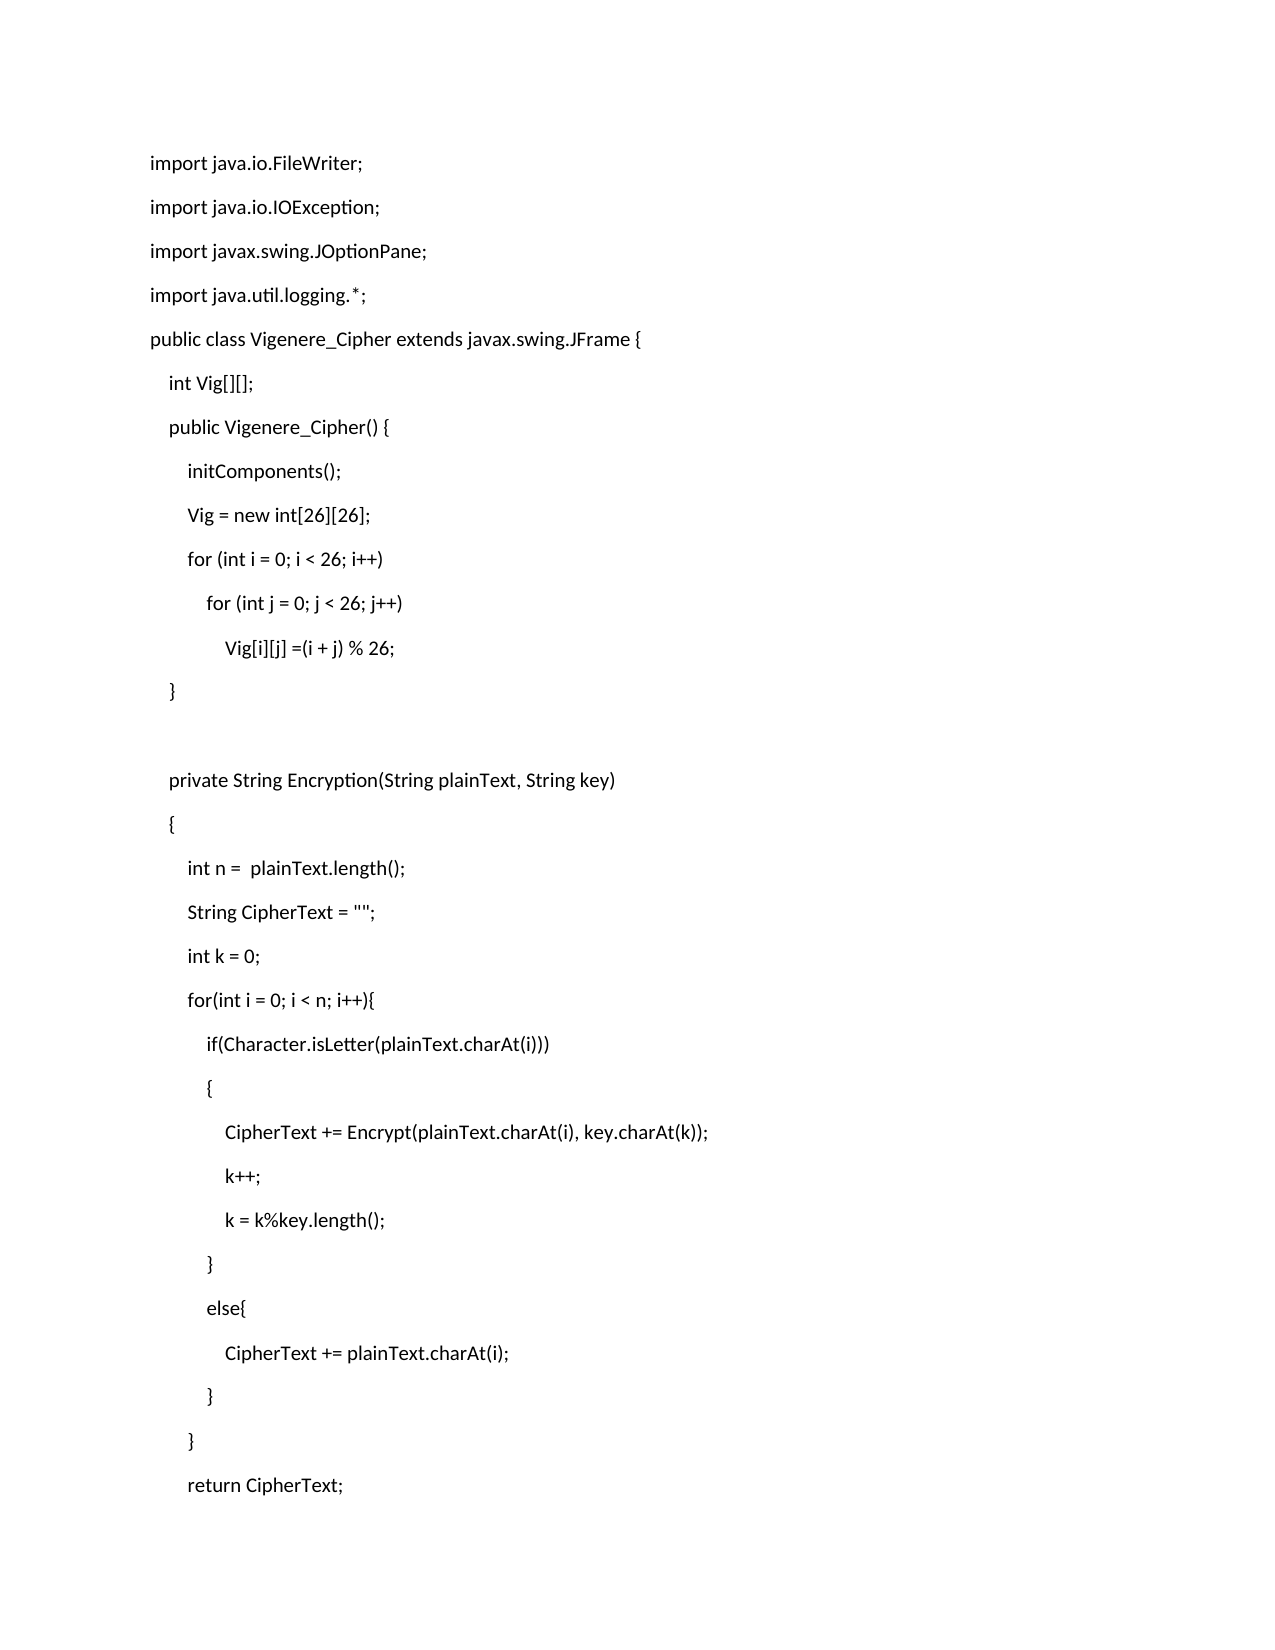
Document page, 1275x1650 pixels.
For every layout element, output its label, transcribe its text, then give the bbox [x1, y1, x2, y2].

text Vig[i][j] =(i + j) % 26; [150, 635, 1125, 660]
text for (int i = 0; i < 26; i++) [150, 547, 1125, 572]
text return CipherText; [150, 1472, 1125, 1497]
text k = k%key.length(); [150, 1207, 1125, 1233]
text import java.io.FileWriter; [150, 150, 1125, 175]
text int n = plainText.length(); [150, 855, 1125, 880]
text Vig = new int[26][26]; [150, 502, 1125, 528]
text public Vigenere_Cipher() { [150, 414, 1125, 440]
text int Vig[][]; [150, 370, 1125, 396]
text import javax.swing.JOptionPane; [150, 238, 1125, 263]
text int k = 0; [150, 943, 1125, 968]
text } [150, 1252, 1125, 1277]
text CipherText += plainText.charAt(i); [150, 1340, 1125, 1365]
text k++; [150, 1163, 1125, 1189]
text public class Vigenere_Cipher extends javax.swing.JFrame { [150, 326, 1125, 352]
text else{ [150, 1296, 1125, 1321]
text } [150, 1384, 1125, 1409]
text initComponents(); [150, 458, 1125, 484]
text { [150, 811, 1125, 836]
text import java.io.IOException; [150, 194, 1125, 219]
text if(Character.isLetter(plainText.charAt(i))) [150, 1031, 1125, 1057]
text { [150, 1075, 1125, 1101]
text } [150, 679, 1125, 704]
text for(int i = 0; i < n; i++){ [150, 987, 1125, 1013]
text for (int j = 0; j < 26; j++) [150, 591, 1125, 616]
text import java.util.logging.*; [150, 282, 1125, 308]
text CipherText += Encrypt(plainText.charAt(i), key.charAt(k)); [150, 1119, 1125, 1145]
text String CipherText = ""; [150, 899, 1125, 924]
text } [150, 1428, 1125, 1453]
text private String Encryption(String plainText, String key) [150, 767, 1125, 792]
